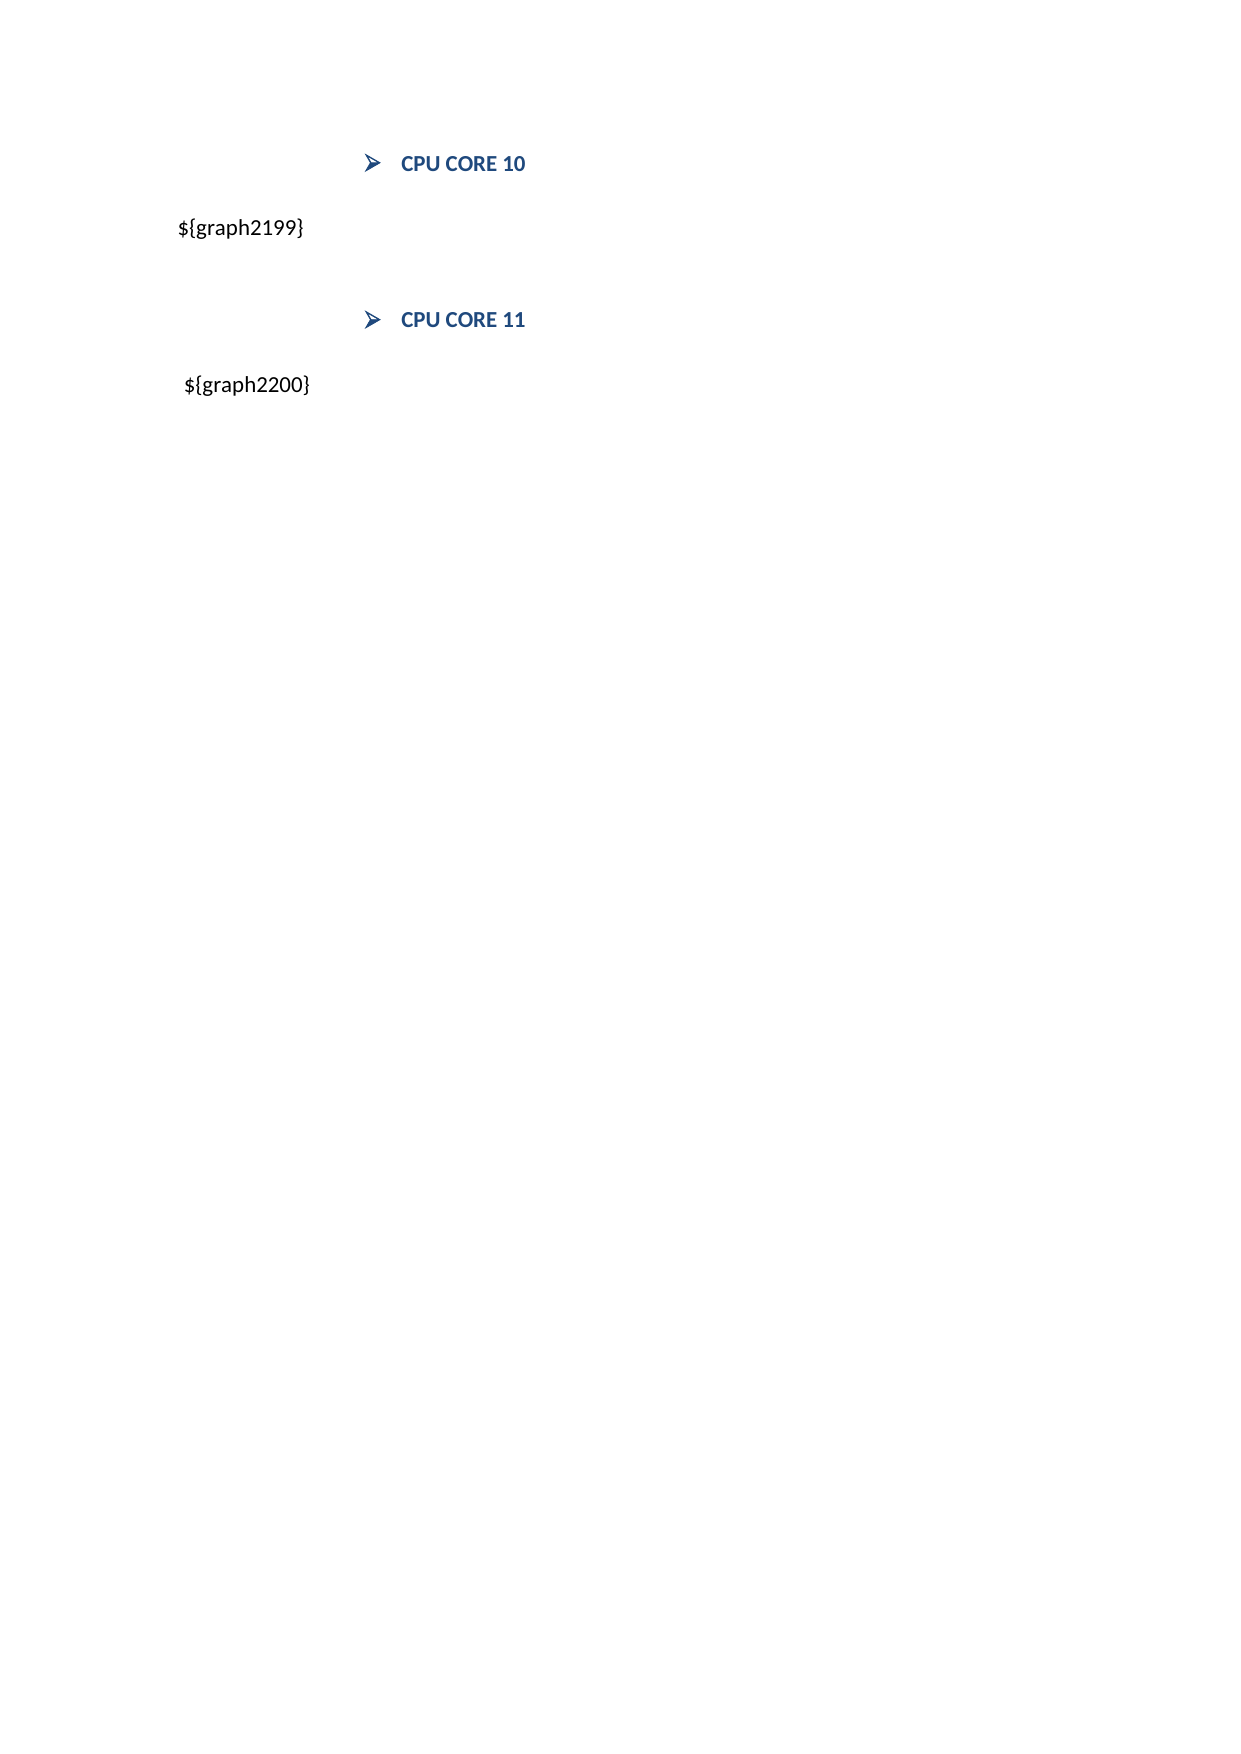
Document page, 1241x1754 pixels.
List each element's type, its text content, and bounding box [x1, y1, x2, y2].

list CPU CORE 10 [363, 148, 1063, 177]
text ${graph2199} [177, 213, 1063, 241]
list CPU CORE 11 [363, 306, 1063, 333]
text ${graph2200} [177, 370, 1063, 398]
